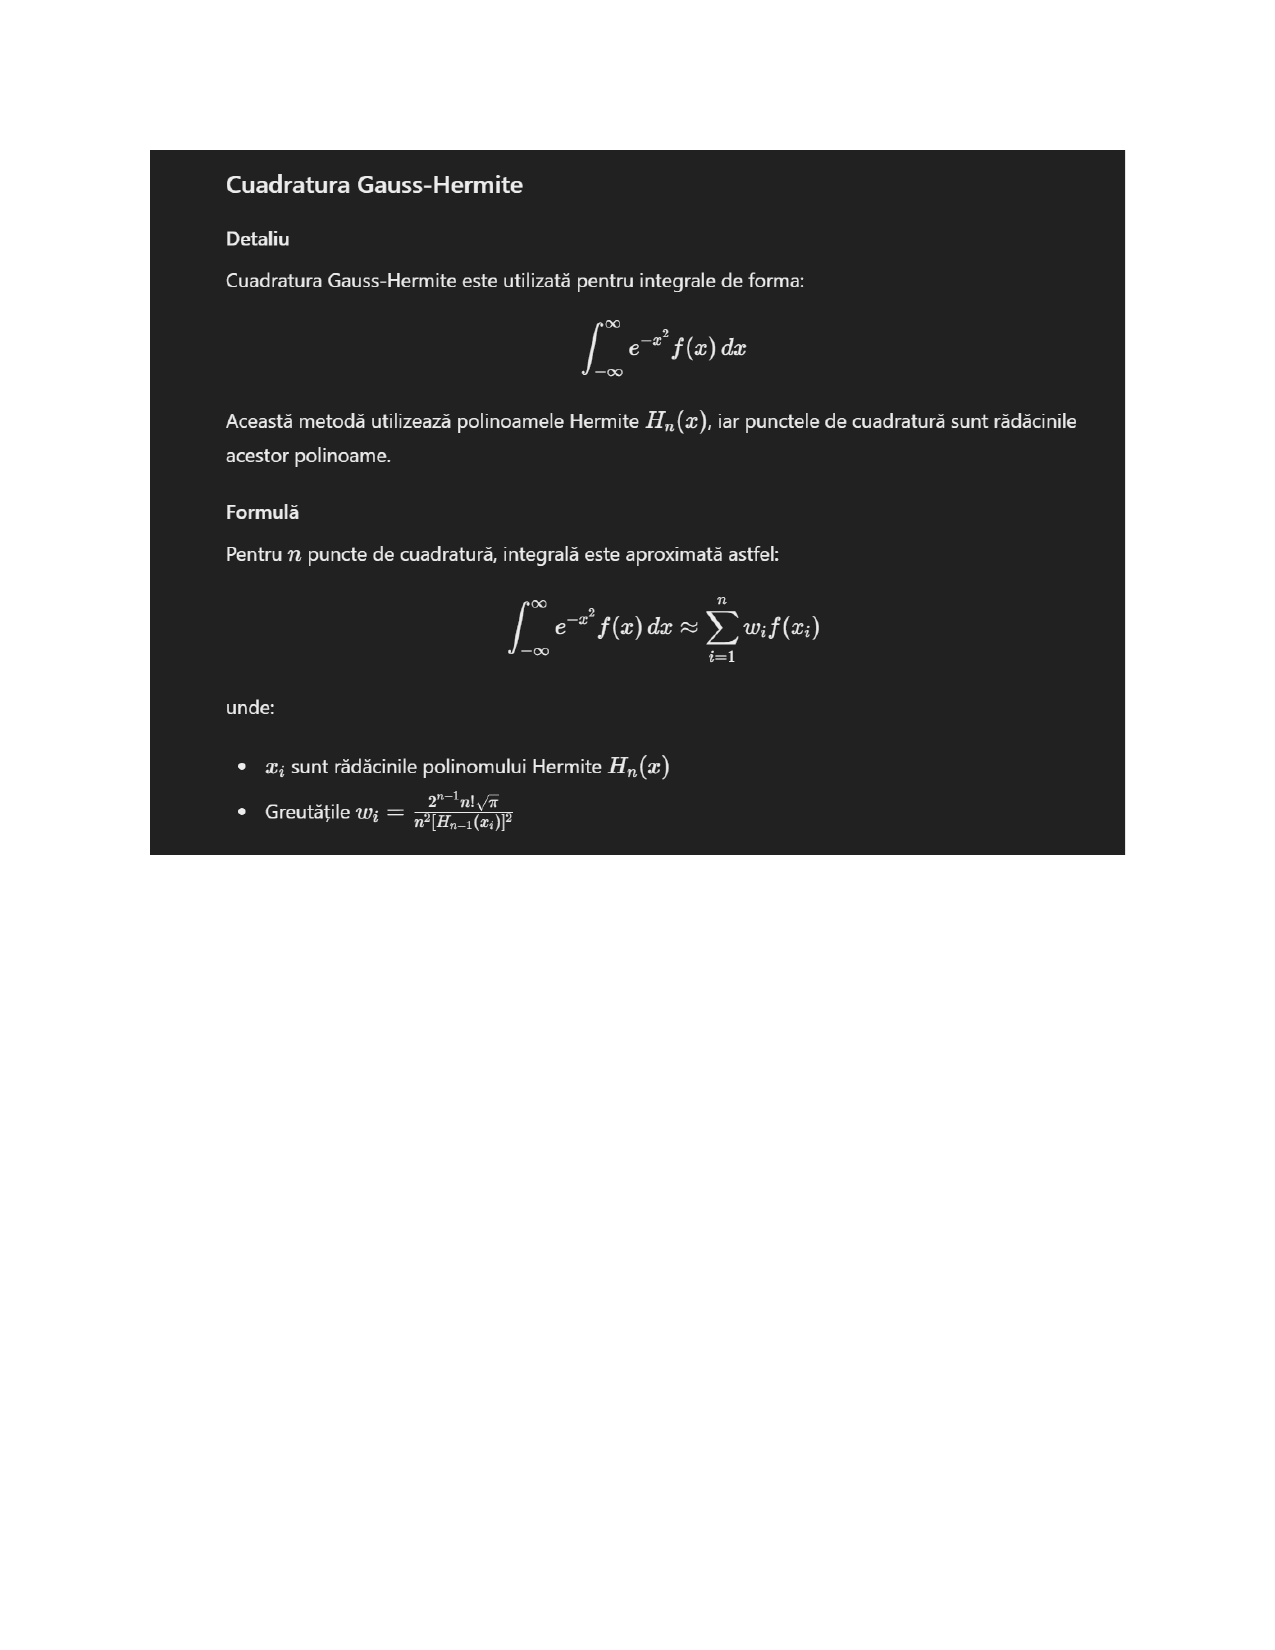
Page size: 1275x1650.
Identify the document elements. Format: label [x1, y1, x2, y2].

picture [150, 150, 1125, 855]
